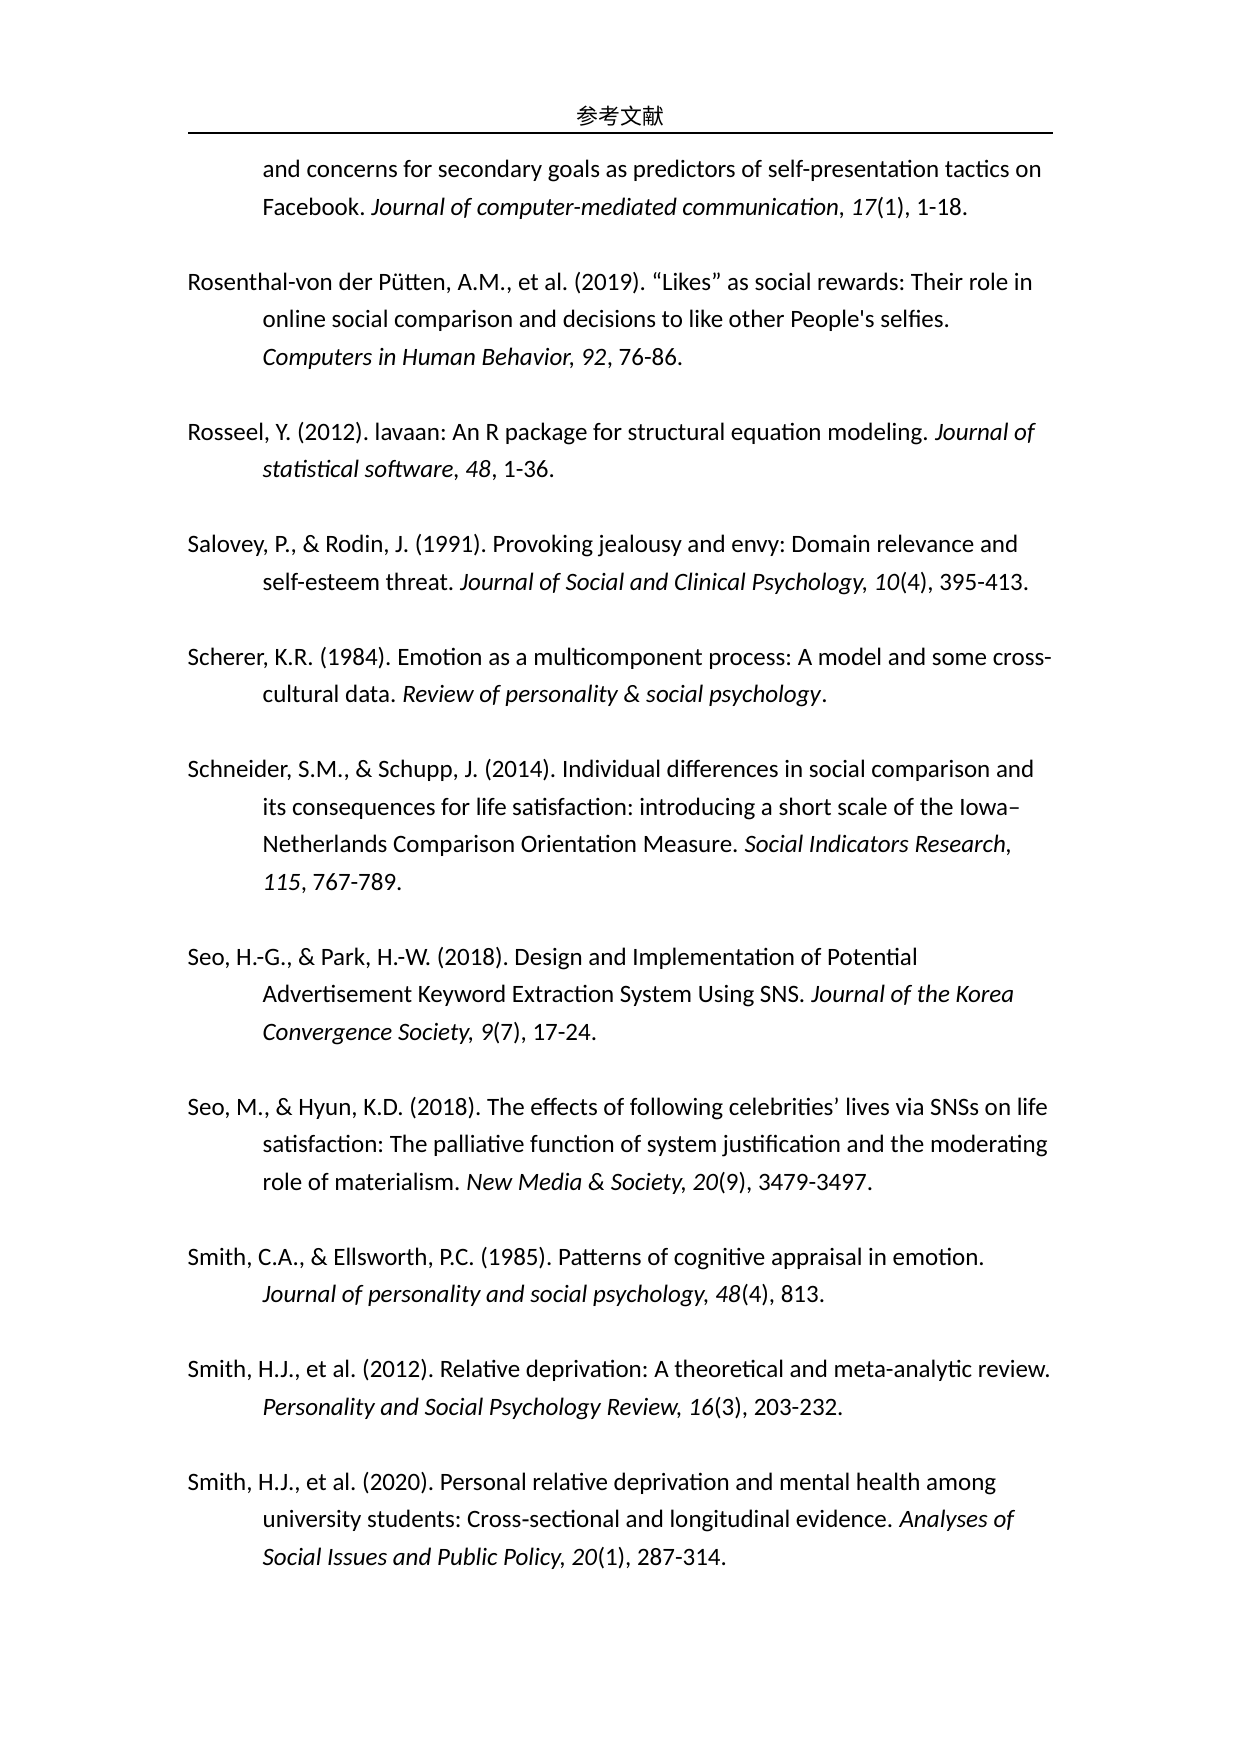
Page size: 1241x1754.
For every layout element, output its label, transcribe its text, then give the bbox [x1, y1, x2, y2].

text Smith, C.A., & Ellsworth, P.C. (1985). Patterns of cognitive appraisal in emotion. Journal of personality and social psychology, 48(4), 813. [187, 1237, 1053, 1312]
text Salovey, P., & Rodin, J. (1991). Provoking jealousy and envy: Domain relevance and self-esteem threat. Journal of Social and Clinical Psychology, 10(4), 395-413. [187, 525, 1053, 600]
text Seo, M., & Hyun, K.D. (2018). The effects of following celebrities’ lives via SNSs on life satisfaction: The palliative function of system justification and the moderating role of materialism. New Media & Society, 20(9), 3479-3497. [187, 1087, 1053, 1200]
text Schneider, S.M., & Schupp, J. (2014). Individual differences in social comparison and its consequences for life satisfaction: introducing a short scale of the Iowa–Netherlands Comparison Orientation Measure. Social Indicators Research, 115, 767-789. [187, 750, 1053, 900]
text Rosenthal-von der Pütten, A.M., et al. (2019). “Likes” as social rewards: Their role in online social comparison and decisions to like other People's selfies. Computers in Human Behavior, 92, 76-86. [187, 262, 1053, 375]
text Seo, H.-G., & Park, H.-W. (2018). Design and Implementation of Potential Advertisement Keyword Extraction System Using SNS. Journal of the Korea Convergence Society, 9(7), 17-24. [187, 937, 1053, 1050]
text Rosseel, Y. (2012). lavaan: An R package for structural equation modeling. Journal of statistical software, 48, 1-36. [187, 412, 1053, 487]
text Scherer, K.R. (1984). Emotion as a multicomponent process: A model and some cross-cultural data. Review of personality & social psychology. [187, 637, 1053, 712]
text Smith, H.J., et al. (2012). Relative deprivation: A theoretical and meta-analytic review. Personality and Social Psychology Review, 16(3), 203-232. [187, 1350, 1053, 1425]
text Smith, H.J., et al. (2020). Personal relative deprivation and mental health among university students: Cross‐sectional and longitudinal evidence. Analyses of Social Issues and Public Policy, 20(1), 287-314. [187, 1462, 1053, 1575]
